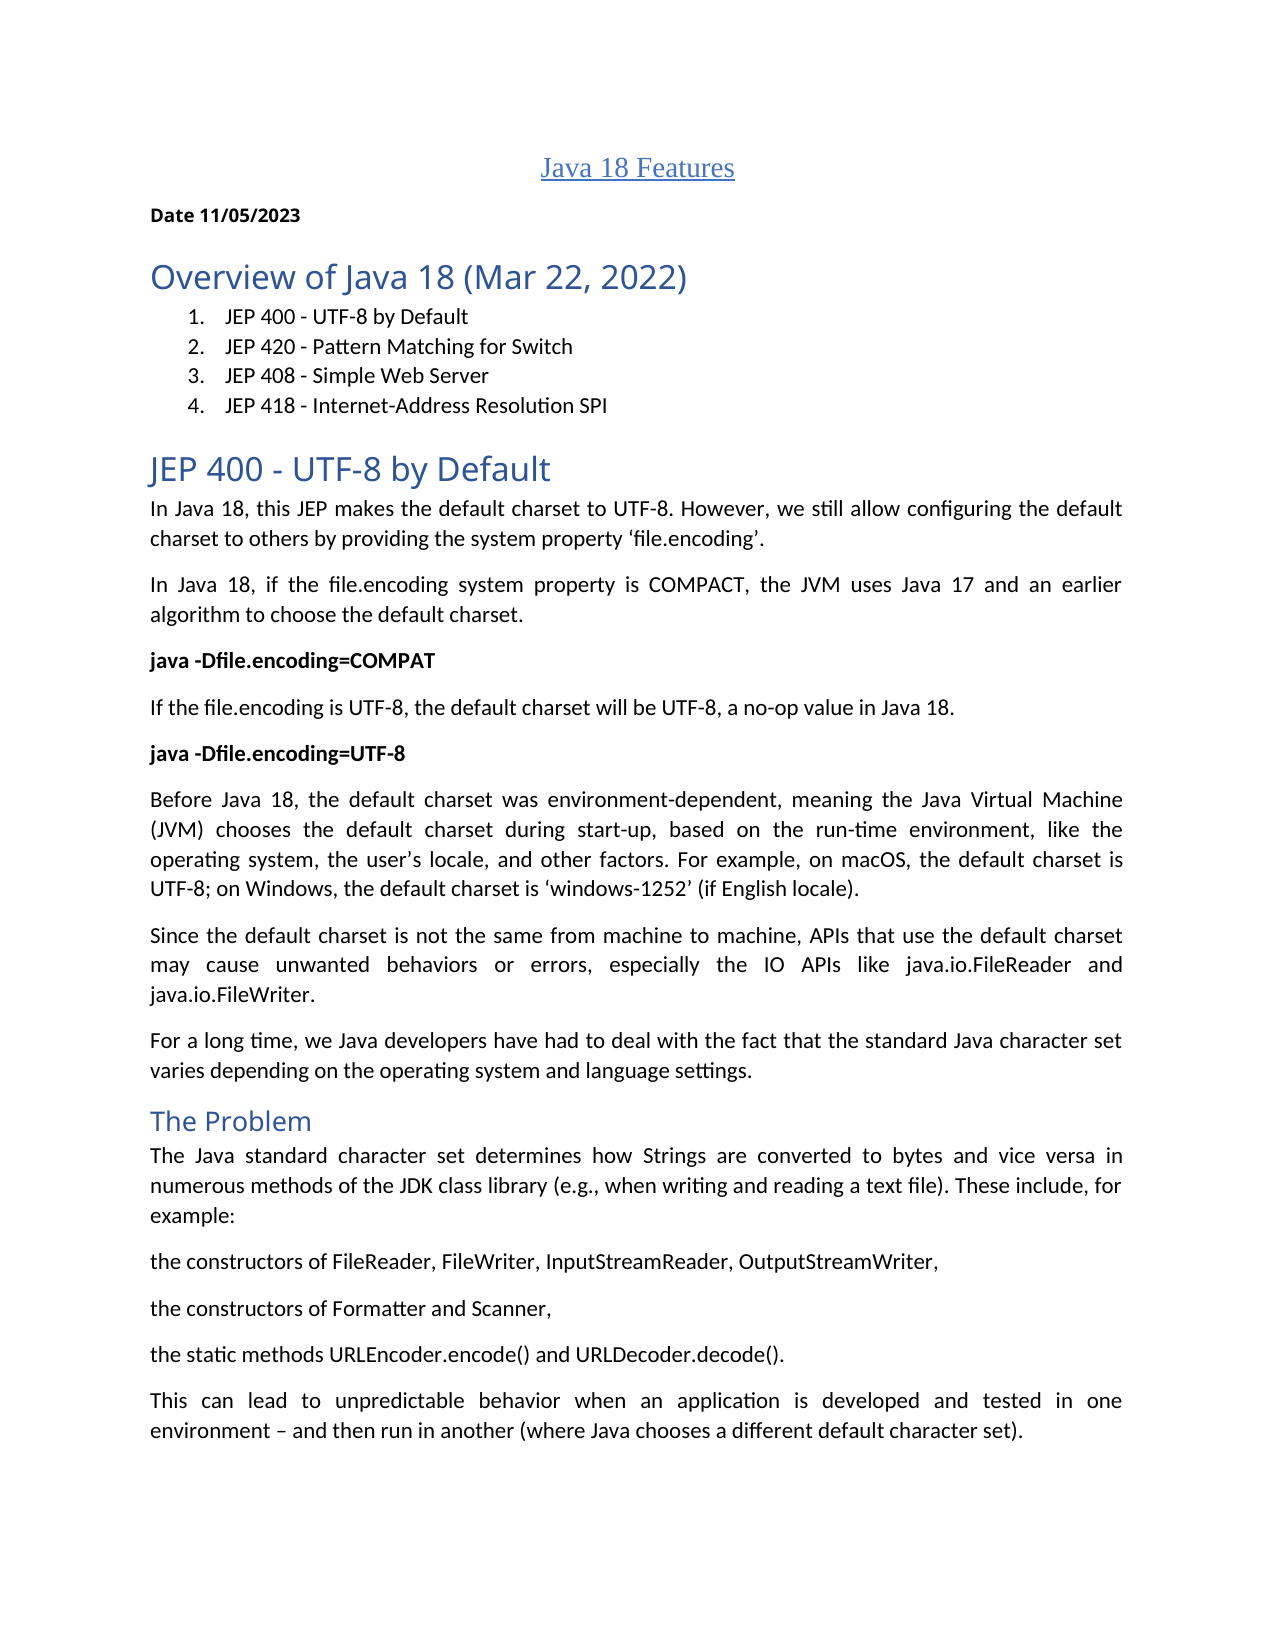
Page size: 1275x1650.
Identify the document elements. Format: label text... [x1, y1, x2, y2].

text Date 11/05/2023 [150, 202, 1125, 228]
text the constructors of Formatter and Scanner, [150, 1294, 1125, 1322]
subtitle The Problem [150, 1102, 1125, 1139]
text the constructors of FileReader, FileWriter, InputStreamReader, OutputStreamWriter, [150, 1247, 1125, 1275]
text the static methods URLEncoder.encode() and URLDecoder.decode(). [150, 1340, 1125, 1368]
list JEP 420 - Pattern Matching for Switch [187, 332, 1125, 360]
text In Java 18, if the file.encoding system property is COMPACT, the JVM uses Java 17 and an earlier algorithm to choose the default charset. [150, 570, 1125, 628]
text This can lead to unpredictable behavior when an application is developed and tested in one environment – and then run in another (where Java chooses a different default character set). [150, 1386, 1125, 1444]
text If the file.encoding is UTF-8, the default charset will be UTF-8, a no-op value in Java 18. [150, 693, 1125, 721]
text java -Dfile.encoding=COMPAT [150, 646, 1125, 674]
text java -Dfile.encoding=UTF-8 [150, 739, 1125, 767]
text In Java 18, this JEP makes the default charset to UTF-8. However, we still allow configuring the default charset to others by providing the system property ‘file.encoding’. [150, 494, 1125, 552]
list JEP 418 - Internet-Address Resolution SPI [187, 391, 1125, 419]
list JEP 400 - UTF-8 by Default [187, 302, 1125, 330]
text The Java standard character set determines how Strings are converted to bytes and vice versa in numerous methods of the JDK class library (e.g., when writing and reading a text file). These include, for example: [150, 1142, 1125, 1229]
subtitle JEP 400 - UTF-8 by Default [150, 446, 1125, 491]
list JEP 408 - Simple Web Server [187, 362, 1125, 390]
text Since the default charset is not the same from machine to machine, APIs that use the default charset may cause unwanted behaviors or errors, especially the IO APIs like java.io.FileReader and java.io.FileWriter. [150, 921, 1125, 1008]
text Java 18 Features [150, 150, 1125, 183]
subtitle Overview of Java 18 (Mar 22, 2022) [150, 254, 1125, 299]
text Before Java 18, the default charset was environment-dependent, meaning the Java Virtual Machine (JVM) chooses the default charset during start-up, based on the run-time environment, like the operating system, the user’s locale, and other factors. For example, on macOS, the default charset is UTF-8; on Windows, the default charset is ‘windows-1252’ (if English locale). [150, 785, 1125, 902]
text For a long time, we Java developers have had to deal with the fact that the standard Java character set varies depending on the operating system and language settings. [150, 1026, 1125, 1084]
